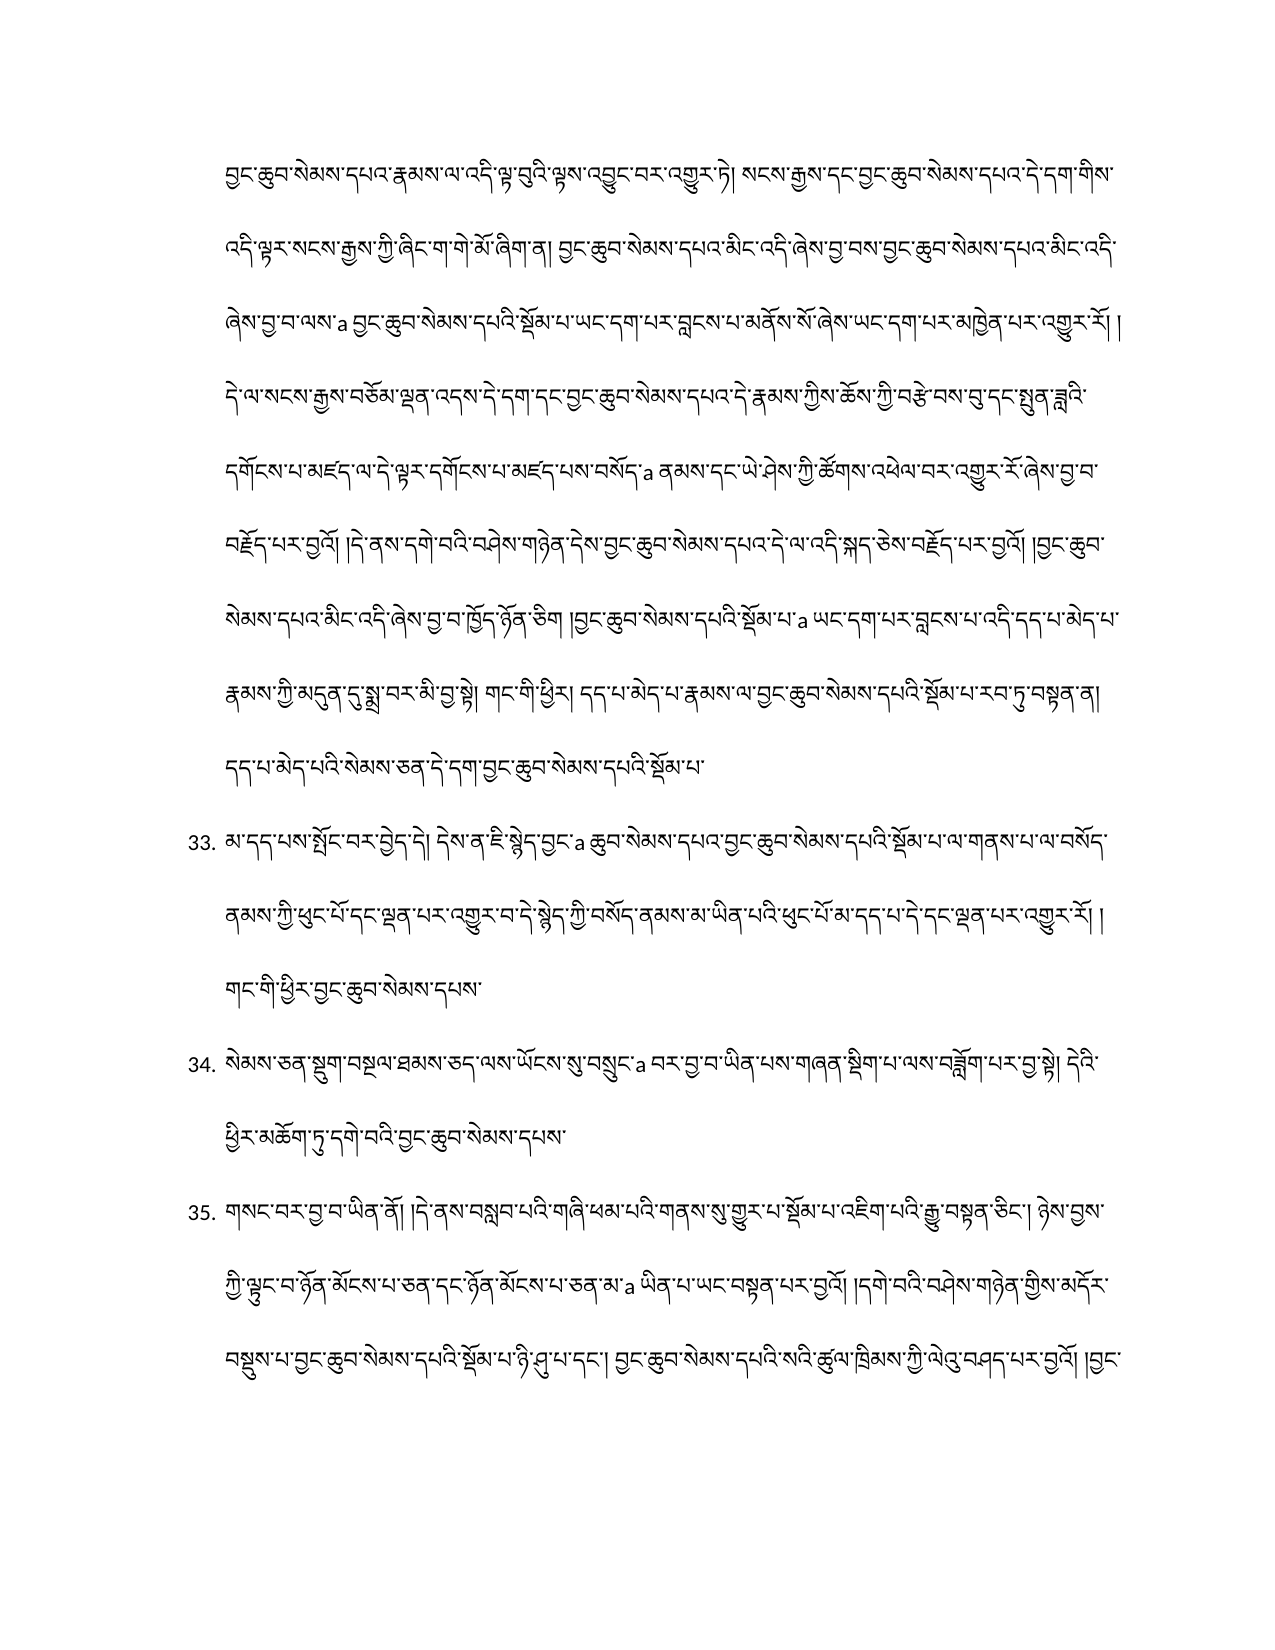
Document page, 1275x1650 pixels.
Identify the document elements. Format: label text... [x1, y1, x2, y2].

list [187, 1187, 1125, 1399]
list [187, 150, 1125, 807]
list མ་དད་པས་སྤོང་བར་བྱེད་དེ། དེས་ན་ཇི་སྙེད་བྱང་aཆུབ་སེམས་དཔའ་བྱང་ཆུབ་སེམས་དཔའི་སྡོམ་པ་ལ་གནས་པ་ལ་བསོད་ནམས་ཀྱི་ཕུང་པོ་དང་ལྡན་པར་འགྱུར་བ་དེ་སྙེད་ཀྱི་བསོད་ནམས་མ་ཡིན་པའི་ཕུང་པོ་མ་དད་པ་དེ་དང་ལྡན་པར་འགྱུར་རོ། །གང་གི་ཕྱིར་བྱང་ཆུབ་སེམས་དཔས་ [187, 817, 1125, 1029]
list སེམས་ཅན་སྡུག་བསྔལ་ཐམས་ཅད་ལས་ཡོངས་སུ་བསྲུང་aབར་བྱ་བ་ཡིན་པས་གཞན་སྡིག་པ་ལས་བཟློག་པར་བྱ་སྟེ། དེའི་ཕྱིར་མཆོག་ཏུ་དགེ་བའི་བྱང་ཆུབ་སེམས་དཔས་ [187, 1039, 1125, 1177]
